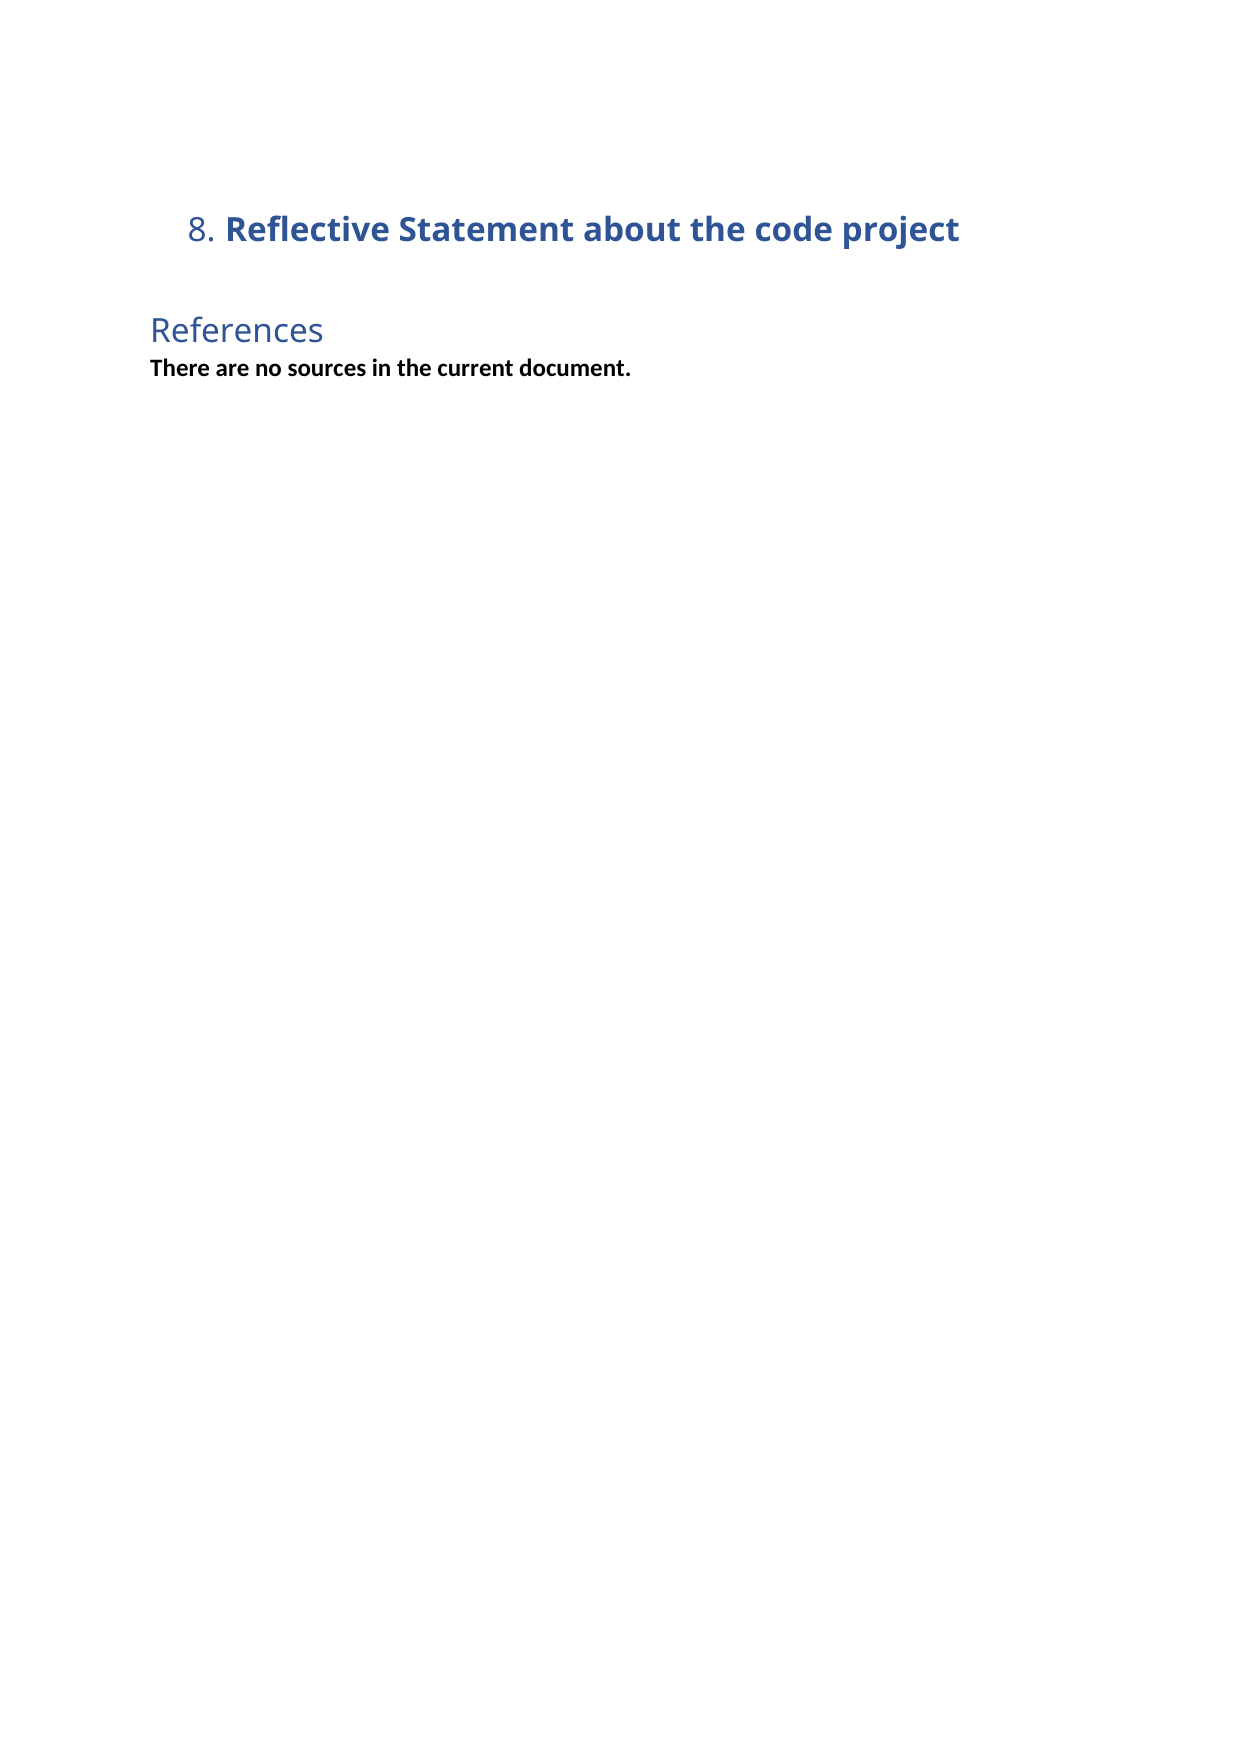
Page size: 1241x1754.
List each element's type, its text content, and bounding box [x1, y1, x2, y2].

subtitle Reflective Statement about the code project [187, 206, 1090, 251]
